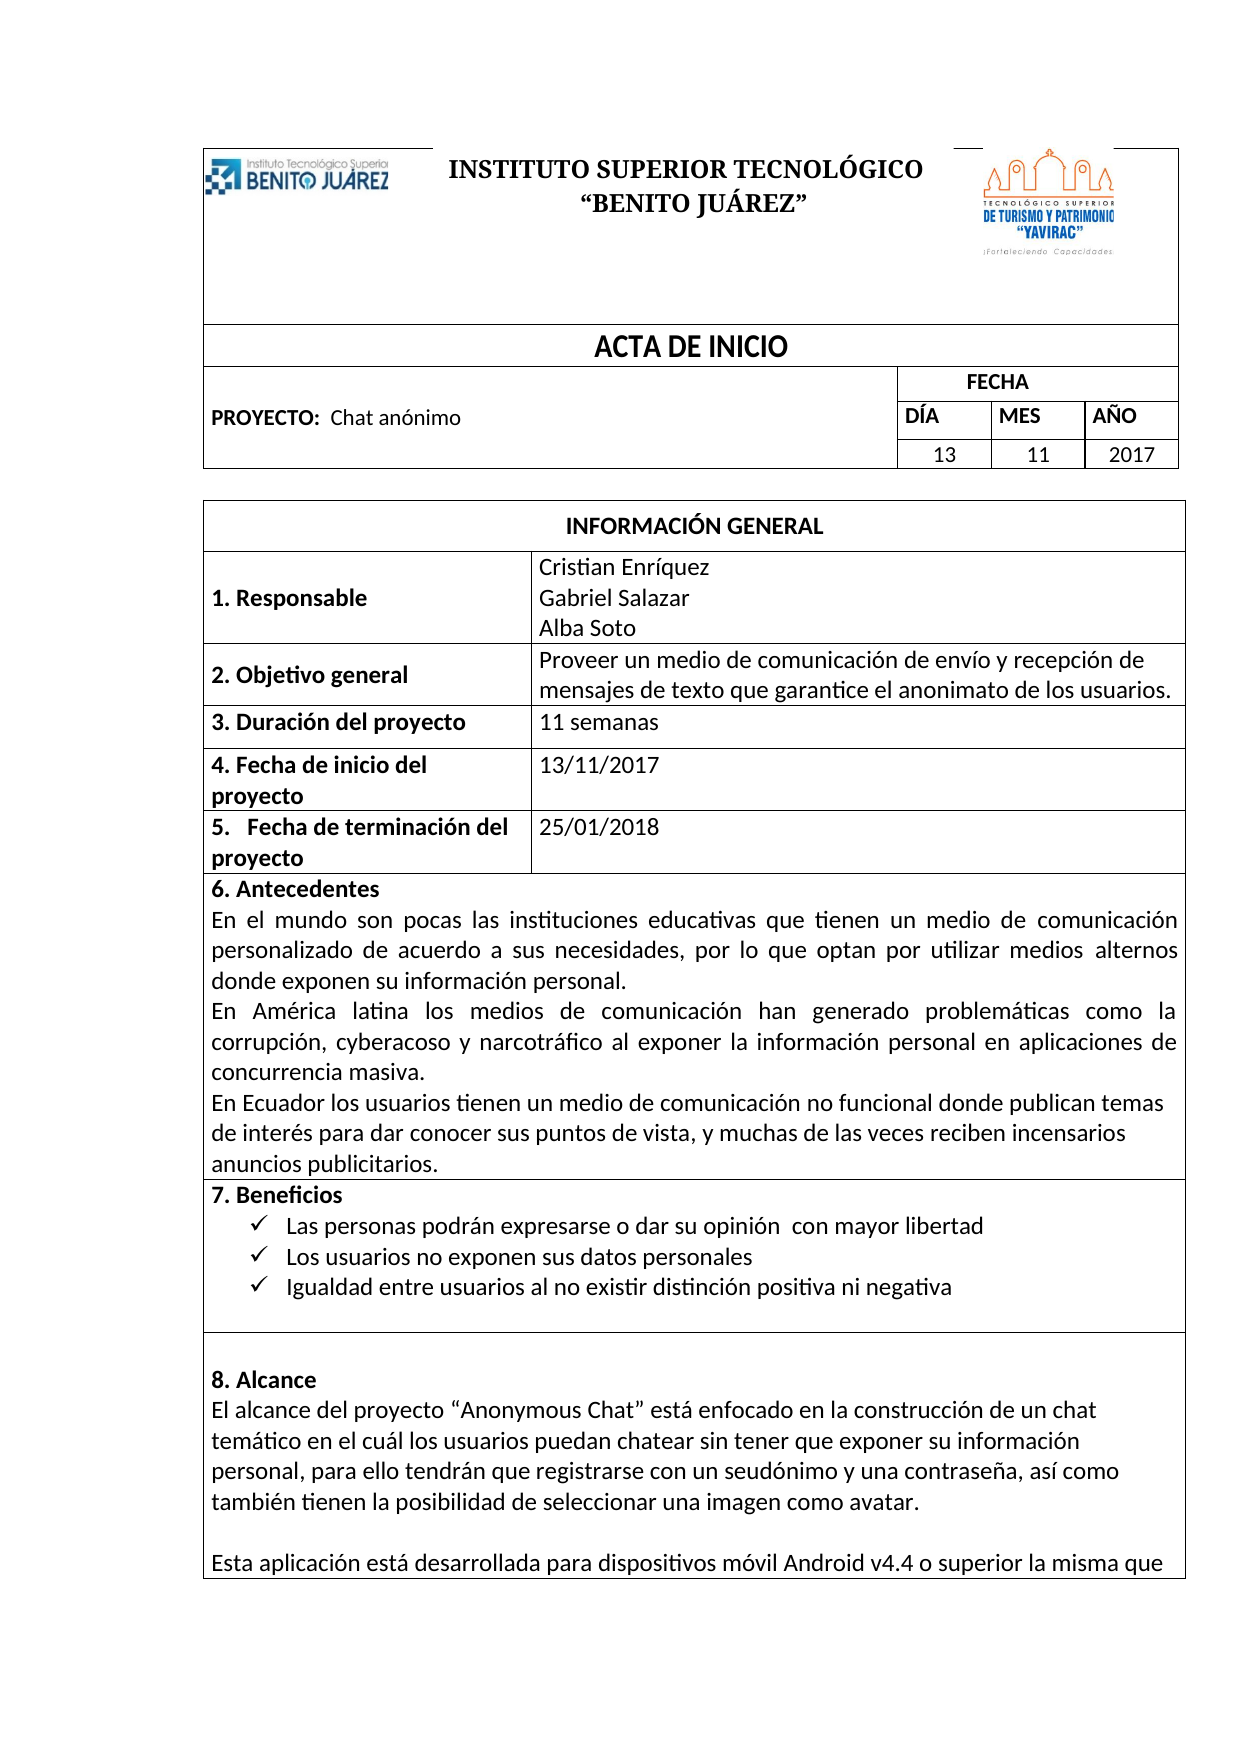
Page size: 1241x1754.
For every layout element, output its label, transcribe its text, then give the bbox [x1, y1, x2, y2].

table_cell 2. Objetivo general [204, 644, 531, 705]
picture [203, 157, 388, 196]
table_cell 3. Duración del proyecto [204, 706, 531, 748]
table_cell ACTA DE INICIO [204, 325, 1178, 366]
table_cell 4. Fecha de inicio del proyecto [204, 749, 531, 810]
table_header INFORMACIÓN GENERAL [204, 501, 1185, 551]
table_cell AÑO [1086, 402, 1178, 439]
table_cell 13/11/2017 [532, 749, 1185, 810]
table_cell 11 semanas [532, 706, 1185, 748]
table_header [204, 149, 1178, 324]
table_cell MES [992, 402, 1084, 439]
table_cell DÍA [898, 402, 991, 439]
table_cell Cristian Enríquez Gabriel Salazar Alba Soto [532, 552, 1185, 643]
table_cell 11 [992, 440, 1084, 468]
table_cell 6. Antecedentes En el mundo son pocas las instituciones educativas que tienen un medio de comunicación personalizado de acuerdo a sus necesidades, por lo que optan por utilizar medios alternos donde exponen su información personal. En América latina los medios de comunicación han generado problemáticas como la corrupción, cyberacoso y narcotráfico al exponer la información personal en aplicaciones de concurrencia masiva. En Ecuador los usuarios tienen un medio de comunicación no funcional donde publican temas de interés para dar conocer sus puntos de vista, y muchas de las veces reciben incensarios anuncios publicitarios. [204, 874, 1185, 1179]
table_cell 5. Fecha de terminación del proyecto [204, 811, 531, 872]
table_cell PROYECTO: Chat anónimo [204, 367, 897, 468]
table_cell 7. Beneficios Las personas podrán expresarse o dar su opinión con mayor libertad Los usuarios no exponen sus datos personales Igualdad entre usuarios al no existir distinción positiva ni negativa [204, 1180, 1185, 1332]
picture [982, 147, 1114, 254]
table_cell 25/01/2018 [532, 811, 1185, 872]
table_cell FECHA [898, 367, 1178, 401]
table_cell 2017 [1086, 440, 1178, 468]
table_cell Proveer un medio de comunicación de envío y recepción de mensajes de texto que garantice el anonimato de los usuarios. [532, 644, 1185, 705]
table_cell 1. Responsable [204, 552, 531, 643]
table_cell 13 [898, 440, 991, 468]
